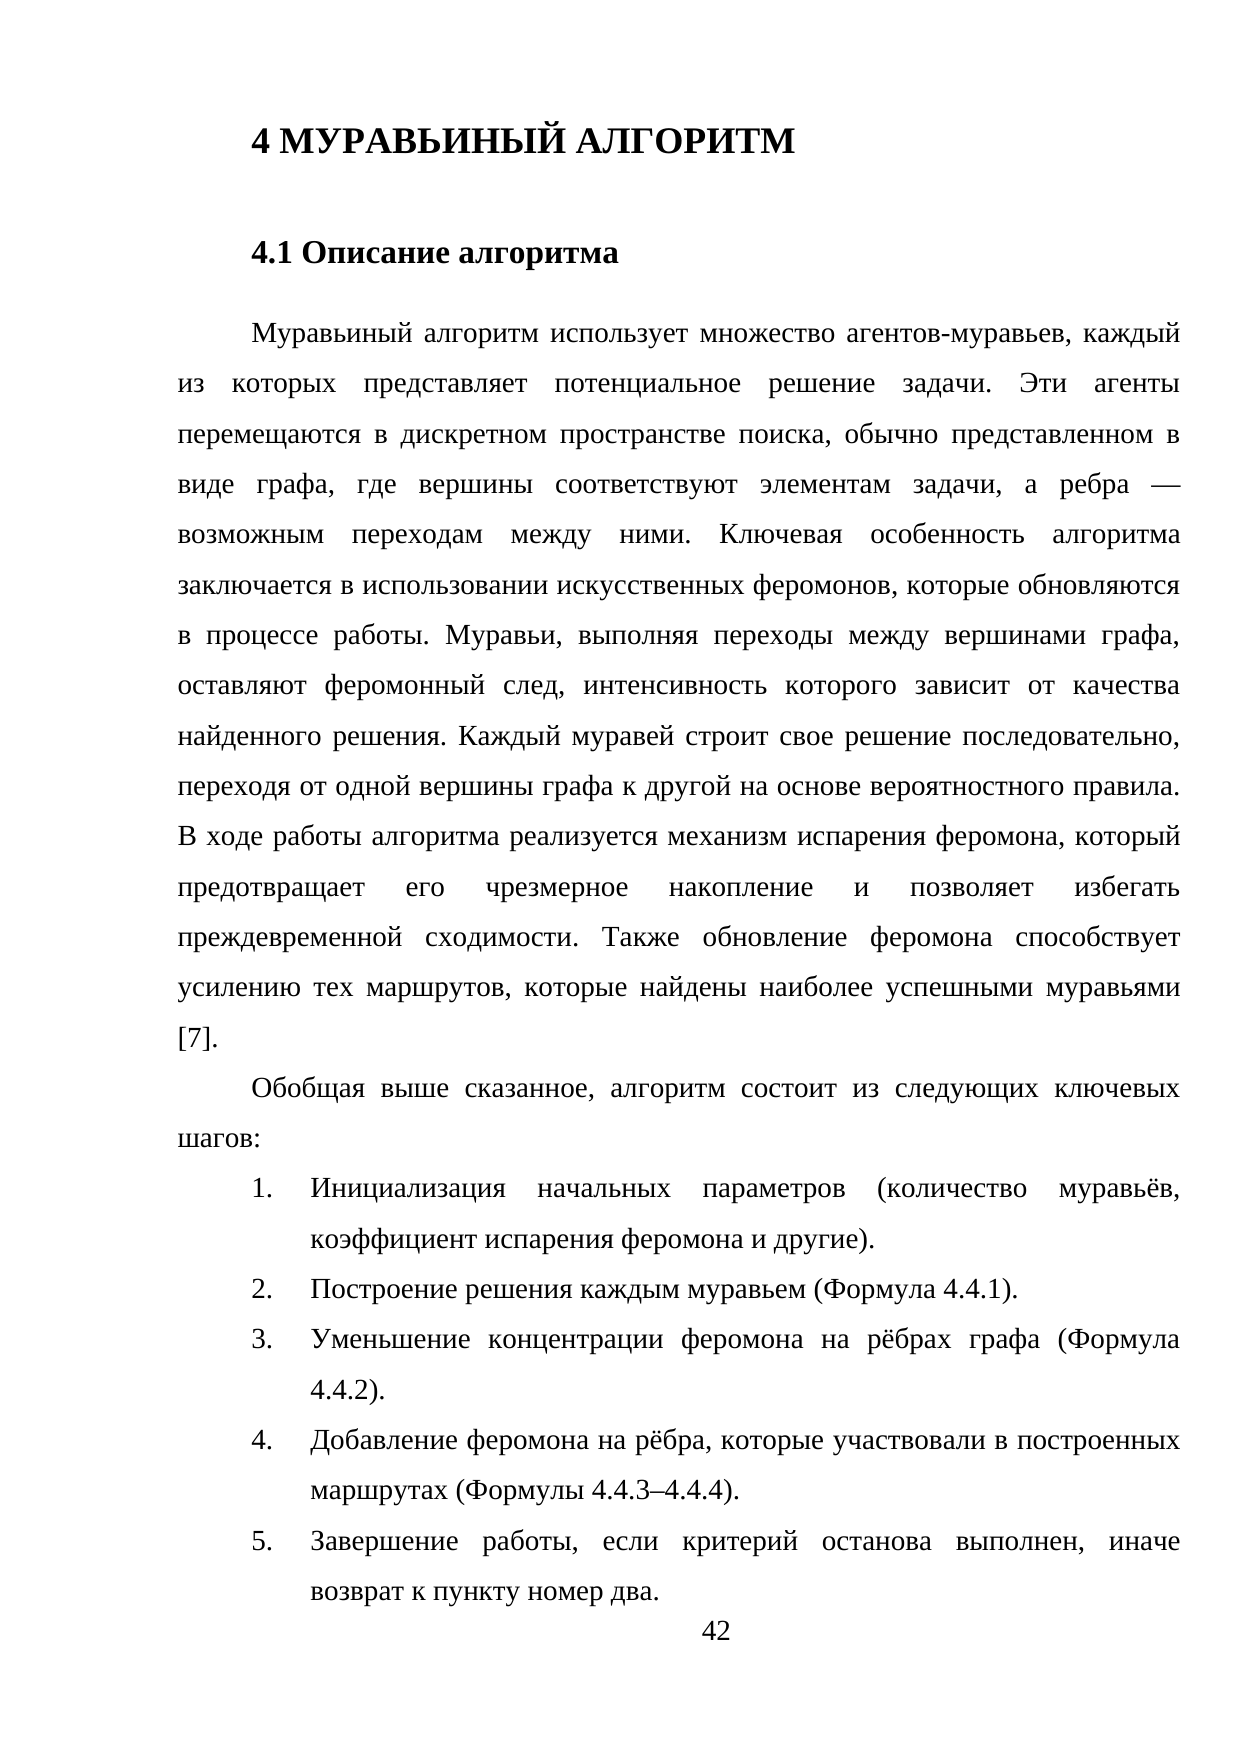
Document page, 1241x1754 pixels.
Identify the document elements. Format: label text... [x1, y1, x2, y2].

text Муравьиный алгоритм использует множество агентов-муравьев, каждый из которых представляет потенциальное решение задачи. Эти агенты перемещаются в дискретном пространстве поиска, обычно представленном в виде графа, где вершины соответствуют элементам задачи, а ребра — возможным переходам между ними. Ключевая особенность алгоритма заключается в использовании искусственных феромонов, которые обновляются в процессе работы. Муравьи, выполняя переходы между вершинами графа, оставляют феромонный след, интенсивность которого зависит от качества найденного решения. Каждый муравей строит свое решение последовательно, переходя от одной вершины графа к другой на основе вероятностного правила. В ходе работы алгоритма реализуется механизм испарения феромона, который предотвращает его чрезмерное накопление и позволяет избегать преждевременной сходимости. Также обновление феромона способствует усилению тех маршрутов, которые найдены наиболее успешными муравьями [7]. [177, 315, 1181, 1053]
text Построение решения каждым муравьем (Формула 4.4.1). [251, 1271, 1181, 1305]
subtitle 4.1 Описание алгоритма [251, 233, 1181, 271]
subtitle 4 муравьиный алгоритм [177, 118, 1181, 161]
text Добавление феромона на рёбра, которые участвовали в построенных маршрутах (Формулы 4.4.3–4.4.4). [251, 1422, 1181, 1506]
text Уменьшение концентрации феромона на рёбрах графа (Формула 4.4.2). [251, 1322, 1181, 1405]
text Завершение работы, если критерий останова выполнен, иначе возврат к пункту номер два. [251, 1523, 1181, 1607]
list Инициализация начальных параметров (количество муравьёв, коэффициент испарения феромона и другие). [251, 1171, 1181, 1254]
text Обобщая выше сказанное, алгоритм состоит из следующих ключевых шагов: [177, 1070, 1181, 1154]
